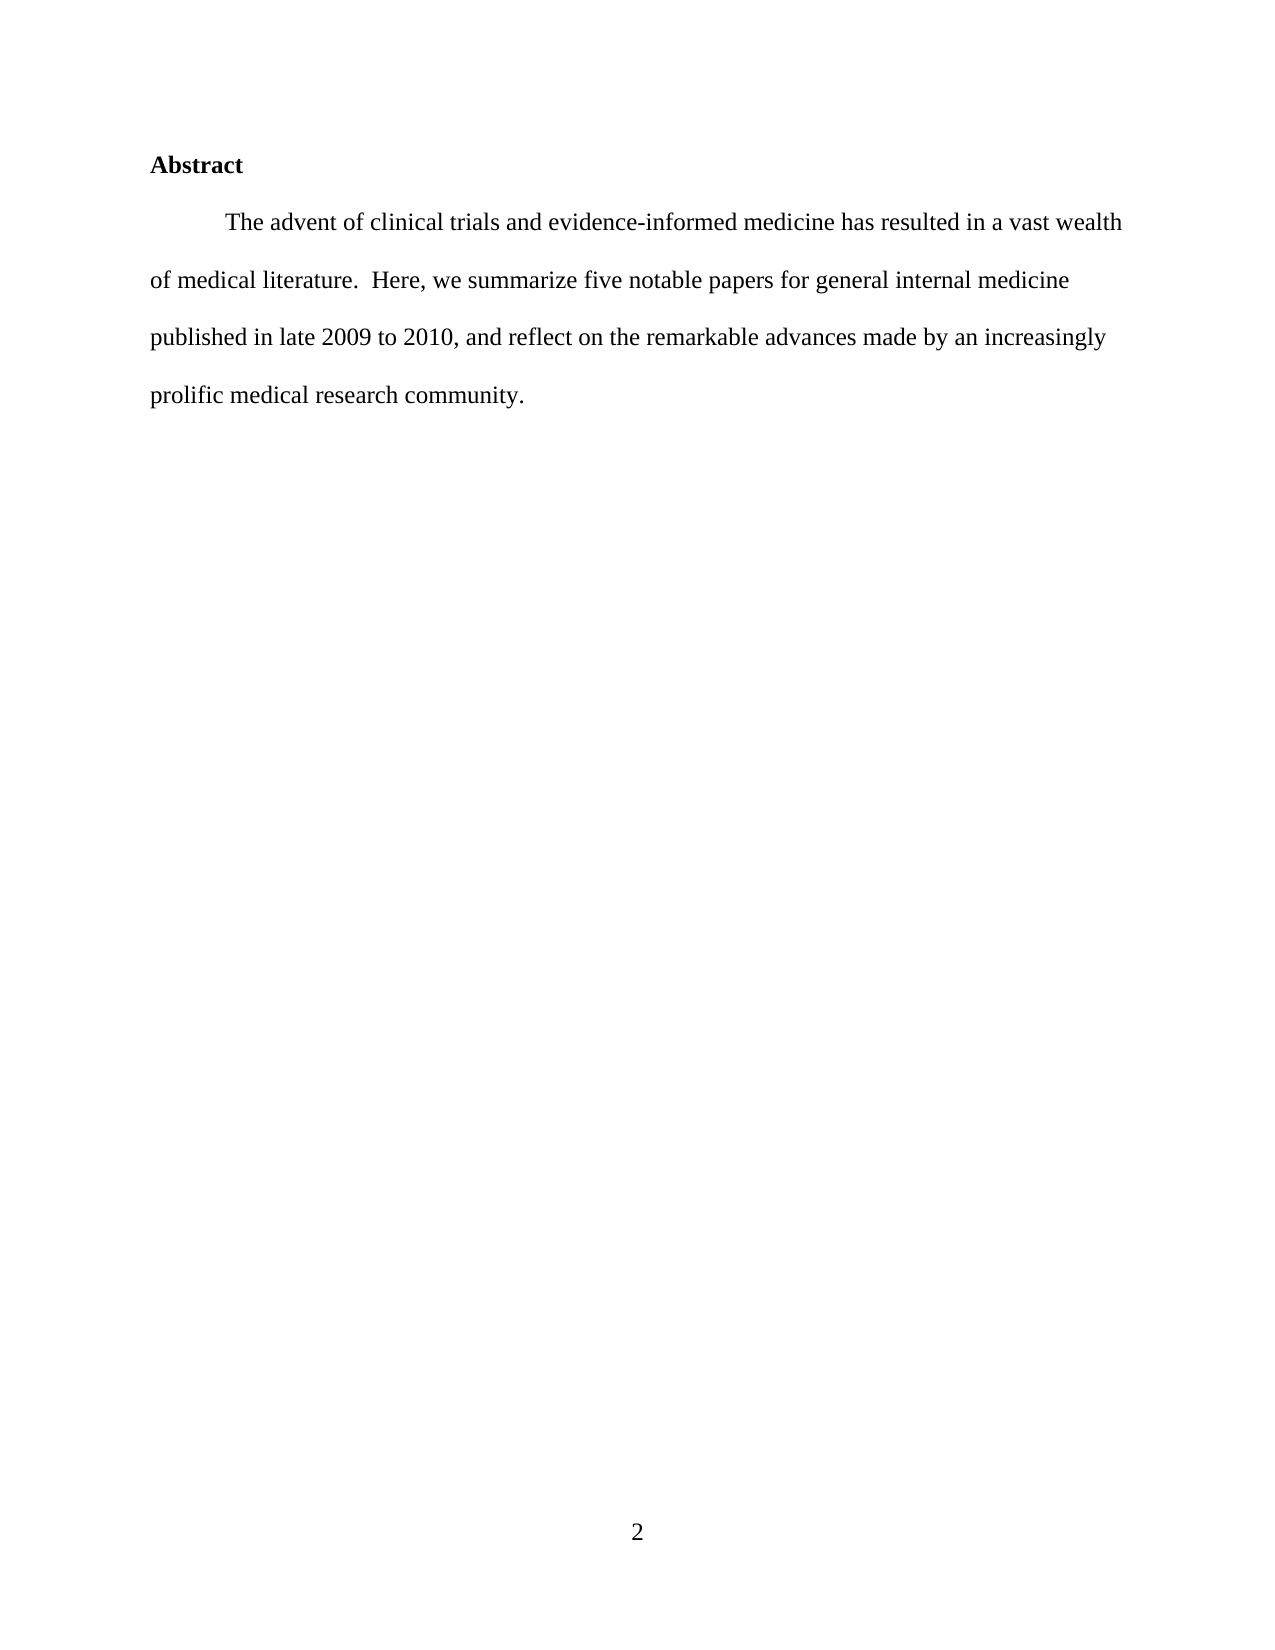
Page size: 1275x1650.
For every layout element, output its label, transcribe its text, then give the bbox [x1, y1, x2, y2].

text The advent of clinical trials and evidence-informed medicine has resulted in a vast wealth of medical literature. Here, we summarize five notable papers for general internal medicine published in late 2009 to 2010, and reflect on the remarkable advances made by an increasingly prolific medical research community. [150, 207, 1125, 409]
text Abstract [150, 150, 1125, 179]
